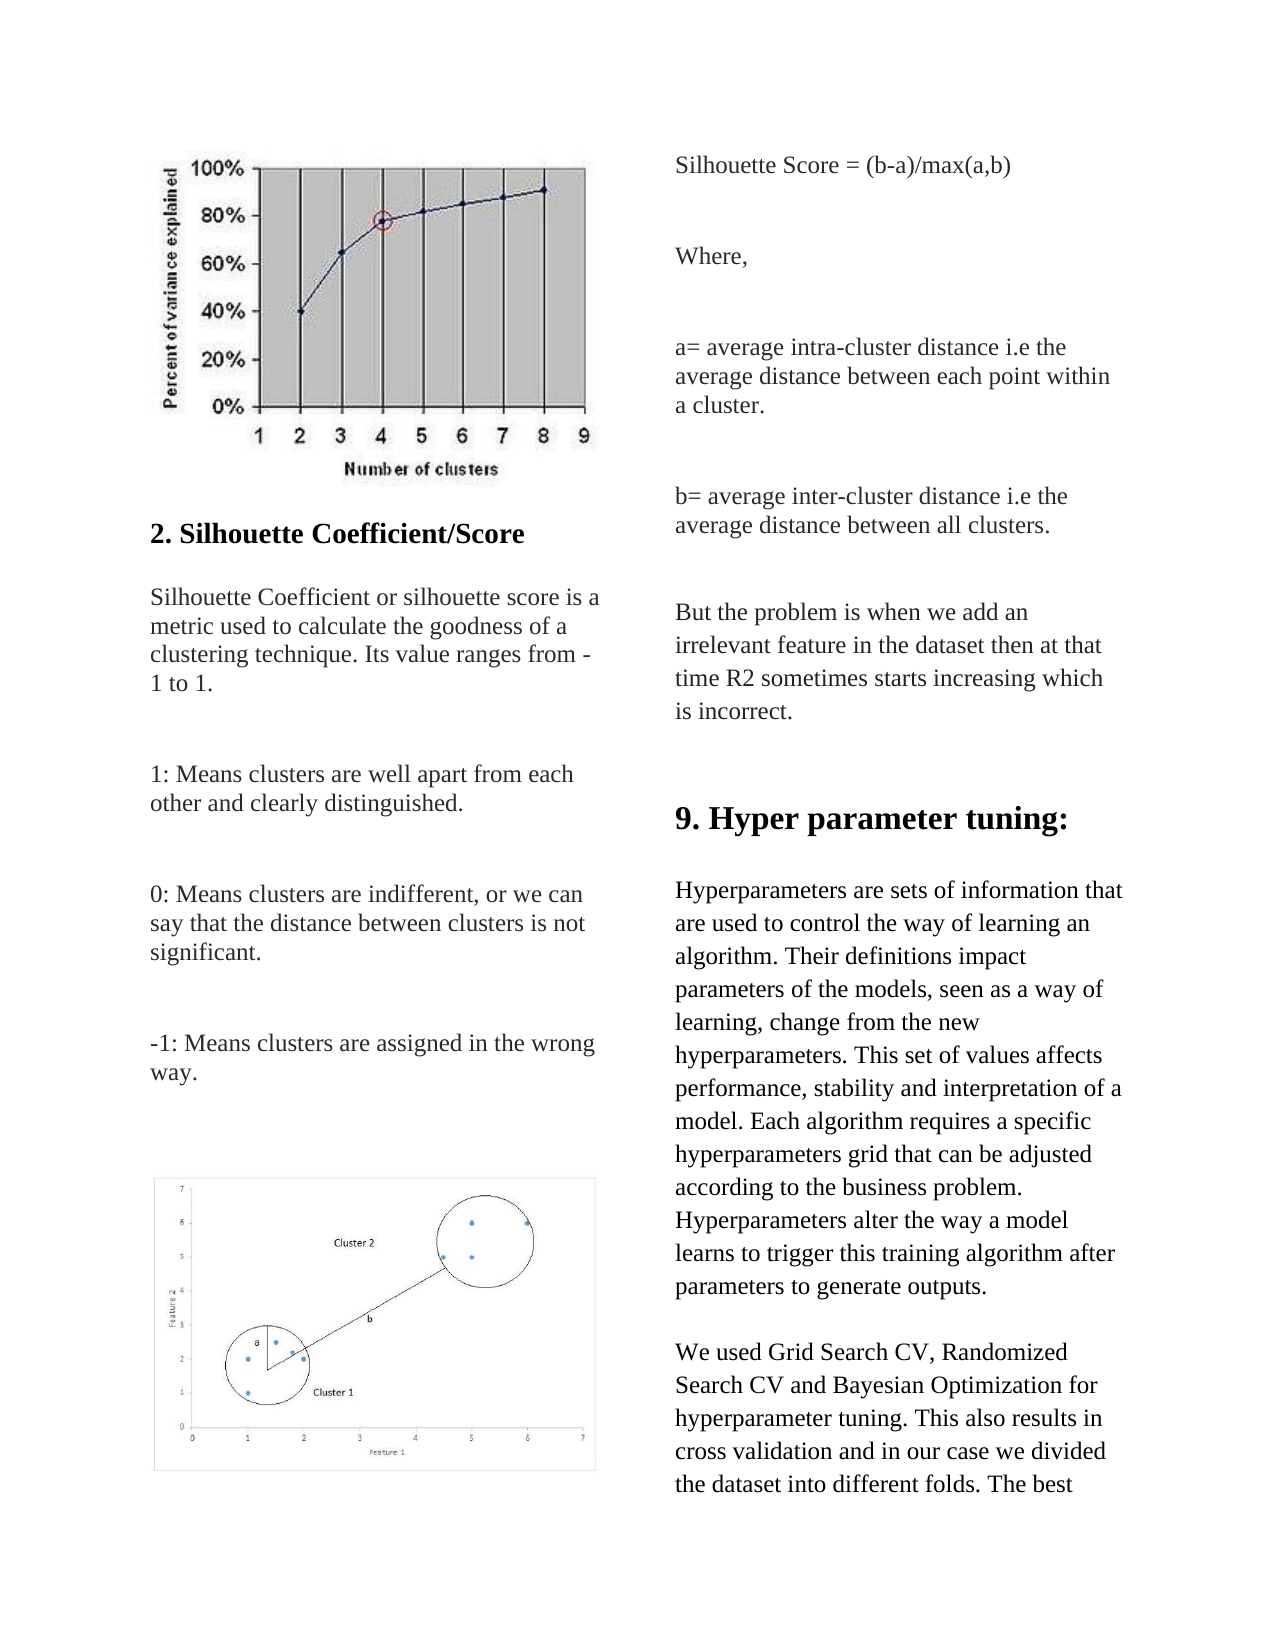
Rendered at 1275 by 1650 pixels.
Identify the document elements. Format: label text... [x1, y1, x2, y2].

text Hyperparameters are sets of information that are used to control the way of learning an algorithm. Their definitions impact parameters of the models, seen as a way of learning, change from the new hyperparameters. This set of values affects performance, stability and interpretation of a model. Each algorithm requires a specific hyperparameters grid that can be adjusted according to the business problem. Hyperparameters alter the way a model learns to trigger this training algorithm after parameters to generate outputs. [675, 875, 1125, 1300]
text a= average intra-cluster distance i.e the average distance between each point within a cluster. [675, 332, 1125, 419]
text Where, [675, 241, 1125, 270]
text 0: Means clusters are indifferent, or we can say that the distance between clusters is not significant. [150, 879, 600, 966]
text Silhouette Coefficient or silhouette score is a metric used to calculate the goodness of a clustering technique. Its value ranges from -1 to 1. [150, 582, 600, 697]
picture [150, 1173, 600, 1476]
text 9. Hyper parameter tuning: [675, 798, 1125, 836]
text 2. Silhouette Coefficient/Score [150, 516, 600, 550]
text -1: Means clusters are assigned in the wrong way. [150, 1028, 600, 1086]
text 1: Means clusters are well apart from each other and clearly distinguished. [150, 759, 600, 817]
text But the problem is when we add an irrelevant feature in the dataset then at that time R2 sometimes starts increasing which is incorrect. [675, 597, 1125, 724]
text b= average inter-cluster distance i.e the average distance between all clusters. [675, 481, 1125, 539]
picture [150, 150, 600, 488]
text Silhouette Score = (b-a)/max(a,b) [675, 150, 1125, 179]
